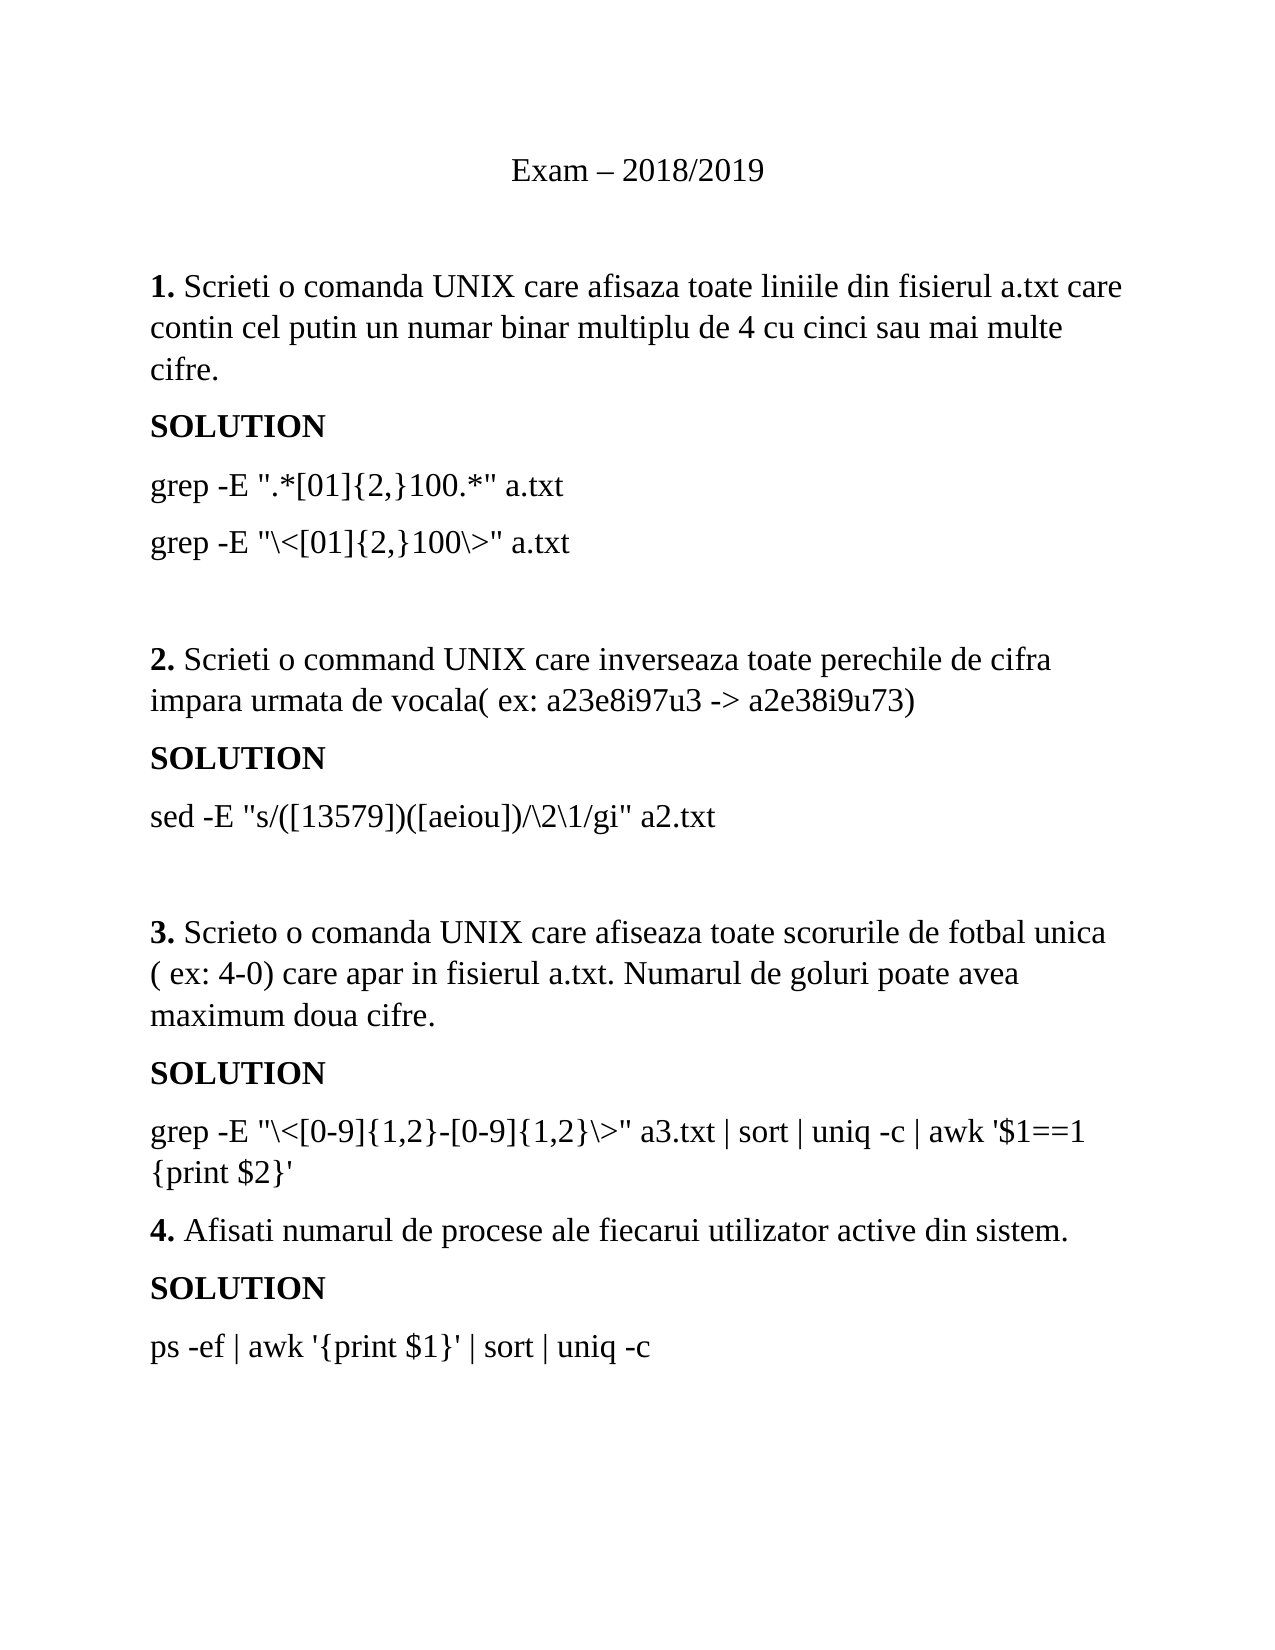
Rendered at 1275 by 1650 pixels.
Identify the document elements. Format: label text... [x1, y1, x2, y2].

text Exam – 2018/2019 [150, 150, 1125, 188]
text SOLUTION [150, 407, 1125, 445]
text grep -E "\<[0-9]{1,2}-[0-9]{1,2}\>" a3.txt | sort | uniq -c | awk '$1==1 {print $2}' [150, 1111, 1125, 1191]
text ps -ef | awk '{print $1}' | sort | uniq -c [150, 1326, 1125, 1365]
text SOLUTION [150, 1053, 1125, 1091]
text SOLUTION [150, 738, 1125, 777]
text 4. Afisati numarul de procese ale fiecarui utilizator active din sistem. [150, 1210, 1125, 1249]
text grep -E "\<[01]{2,}100\>" a.txt [150, 523, 1125, 561]
text 1. Scrieti o comanda UNIX care afisaza toate liniile din fisierul a.txt care contin cel putin un numar binar multiplu de 4 cu cinci sau mai multe cifre. [150, 266, 1125, 387]
text grep -E ".*[01]{2,}100.*" a.txt [150, 465, 1125, 503]
text 2. Scrieti o command UNIX care inverseaza toate perechile de cifra impara urmata de vocala( ex: a23e8i97u3 -> a2e38i9u73) [150, 639, 1125, 718]
text sed -E "s/([13579])([aeiou])/\2\1/gi" a2.txt [150, 796, 1125, 834]
text SOLUTION [150, 1268, 1125, 1307]
text 3. Scrieto o comanda UNIX care afiseaza toate scorurile de fotbal unica ( ex: 4-0) care apar in fisierul a.txt. Numarul de goluri poate avea maximum doua cifre. [150, 912, 1125, 1033]
